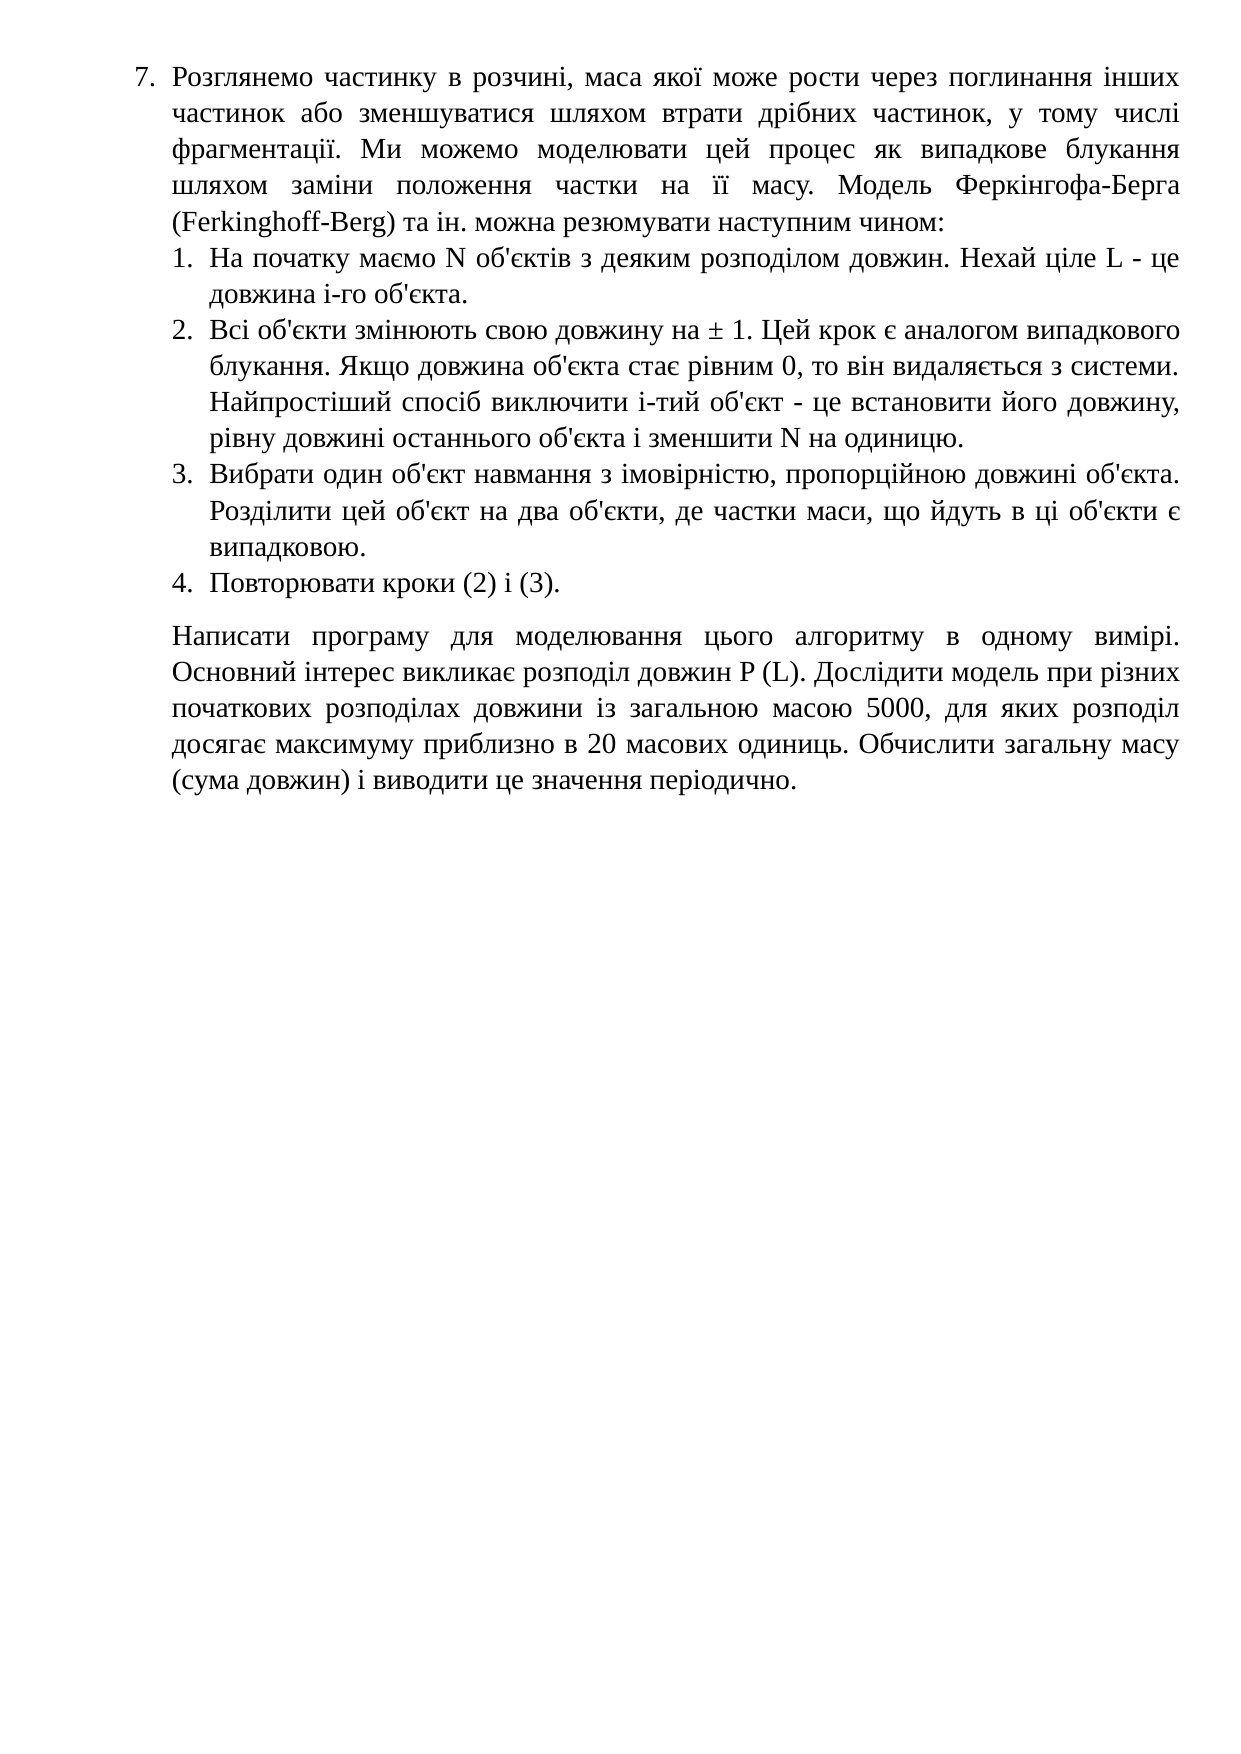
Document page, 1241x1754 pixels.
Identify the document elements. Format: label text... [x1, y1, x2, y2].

list Розглянемо частинку в розчині, маса якої може рости через поглинання інших частинок або зменшуватися шляхом втрати дрібних частинок, у тому числі фрагментації. Ми можемо моделювати цей процес як випадкове блукання шляхом заміни положення частки на її масу. Модель Феркінгофа-Берга (Ferkinghoff-Berg) та ін. можна резюмувати наступним чином: [134, 59, 1181, 237]
list На початку маємо N об'єктів з деяким розподілом довжин. Нехай ціле L - це довжина i-го об'єкта. [172, 240, 1181, 309]
list Всі об'єкти змінюють свою довжину на ± 1. Цей крок є аналогом випадкового блукання. Якщо довжина об'єкта стає рівним 0, то він видаляється з системи. Найпростіший спосіб виключити i-тий об'єкт - це встановити його довжину, рівну довжині останнього об'єкта і зменшити N на одиницю. [172, 312, 1181, 454]
list Вибрати один об'єкт навмання з імовірністю, пропорційною довжині об'єкта. Розділити цей об'єкт на два об'єкти, де частки маси, що йдуть в ці об'єкти є випадковою. [172, 457, 1181, 562]
list Повторювати кроки (2) і (3). [172, 565, 1181, 599]
text Написати програму для моделювання цього алгоритму в одному вимірі. Основний інтерес викликає розподіл довжин P (L). Дослідити модель при різних початкових розподілах довжини із загальною масою 5000, для яких розподіл досягає максимуму приблизно в 20 масових одиниць. Обчислити загальну масу (сума довжин) і виводити це значення періодично. [172, 618, 1181, 796]
